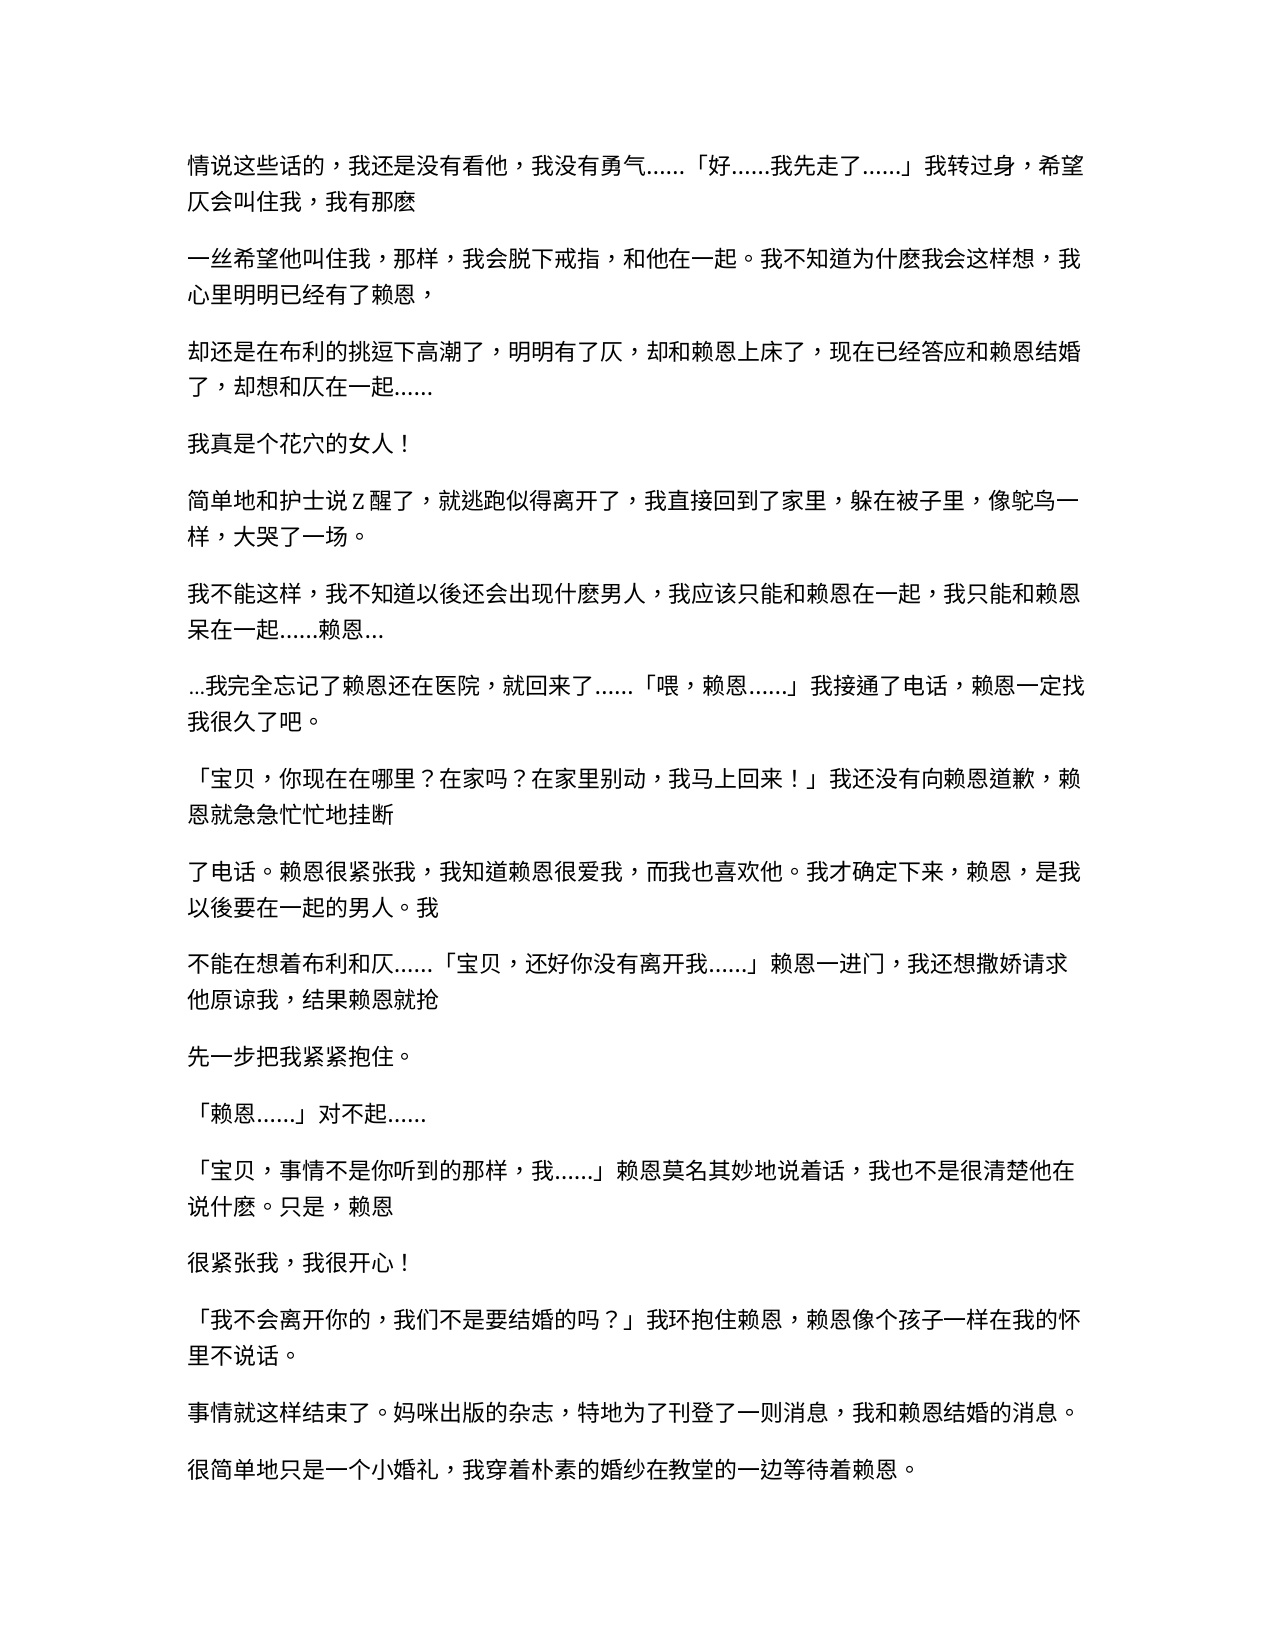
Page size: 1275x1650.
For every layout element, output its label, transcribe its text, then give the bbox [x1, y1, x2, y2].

text 「赖恩……」对不起…… [187, 1098, 1087, 1129]
text 「宝贝，你现在在哪里？在家吗？在家里别动，我马上回来！」我还没有向赖恩道歉，赖恩就急急忙忙地挂断 [187, 763, 1087, 830]
text 却还是在布利的挑逗下高潮了，明明有了仄，却和赖恩上床了，现在已经答应和赖恩结婚了，却想和仄在一起…… [187, 335, 1087, 403]
text 事情就这样结束了。妈咪出版的杂志，特地为了刊登了一则消息，我和赖恩结婚的消息。 [187, 1397, 1087, 1428]
text 一丝希望他叫住我，那样，我会脱下戒指，和他在一起。我不知道为什麽我会这样想，我心里明明已经有了赖恩， [187, 243, 1087, 310]
text 我不能这样，我不知道以後还会出现什麽男人，我应该只能和赖恩在一起，我只能和赖恩呆在一起……赖恩… [187, 578, 1087, 645]
text 了电话。赖恩很紧张我，我知道赖恩很爱我，而我也喜欢他。我才确定下来，赖恩，是我以後要在一起的男人。我 [187, 856, 1087, 923]
text 很紧张我，我很开心！ [187, 1247, 1087, 1279]
text 很简单地只是一个小婚礼，我穿着朴素的婚纱在教堂的一边等待着赖恩。 [187, 1454, 1087, 1485]
text 情说这些话的，我还是没有看他，我没有勇气……「好……我先走了……」我转过身，希望仄会叫住我，我有那麽 [187, 150, 1087, 217]
text 我真是个花穴的女人！ [187, 428, 1087, 459]
text 「我不会离开你的，我们不是要结婚的吗？」我环抱住赖恩，赖恩像个孩子一样在我的怀里不说话。 [187, 1304, 1087, 1371]
text 不能在想着布利和仄……「宝贝，还好你没有离开我……」赖恩一进门，我还想撒娇请求他原谅我，结果赖恩就抢 [187, 948, 1087, 1016]
text 简单地和护士说Z 醒了，就逃跑似得离开了，我直接回到了家里，躲在被子里，像鸵鸟一样，大哭了一场。 [187, 485, 1087, 552]
text 「宝贝，事情不是你听到的那样，我……」赖恩莫名其妙地说着话，我也不是很清楚他在说什麽。只是，赖恩 [187, 1155, 1087, 1222]
text …我完全忘记了赖恩还在医院，就回来了……「喂，赖恩……」我接通了电话，赖恩一定找我很久了吧。 [187, 670, 1087, 737]
text 先一步把我紧紧抱住。 [187, 1041, 1087, 1072]
